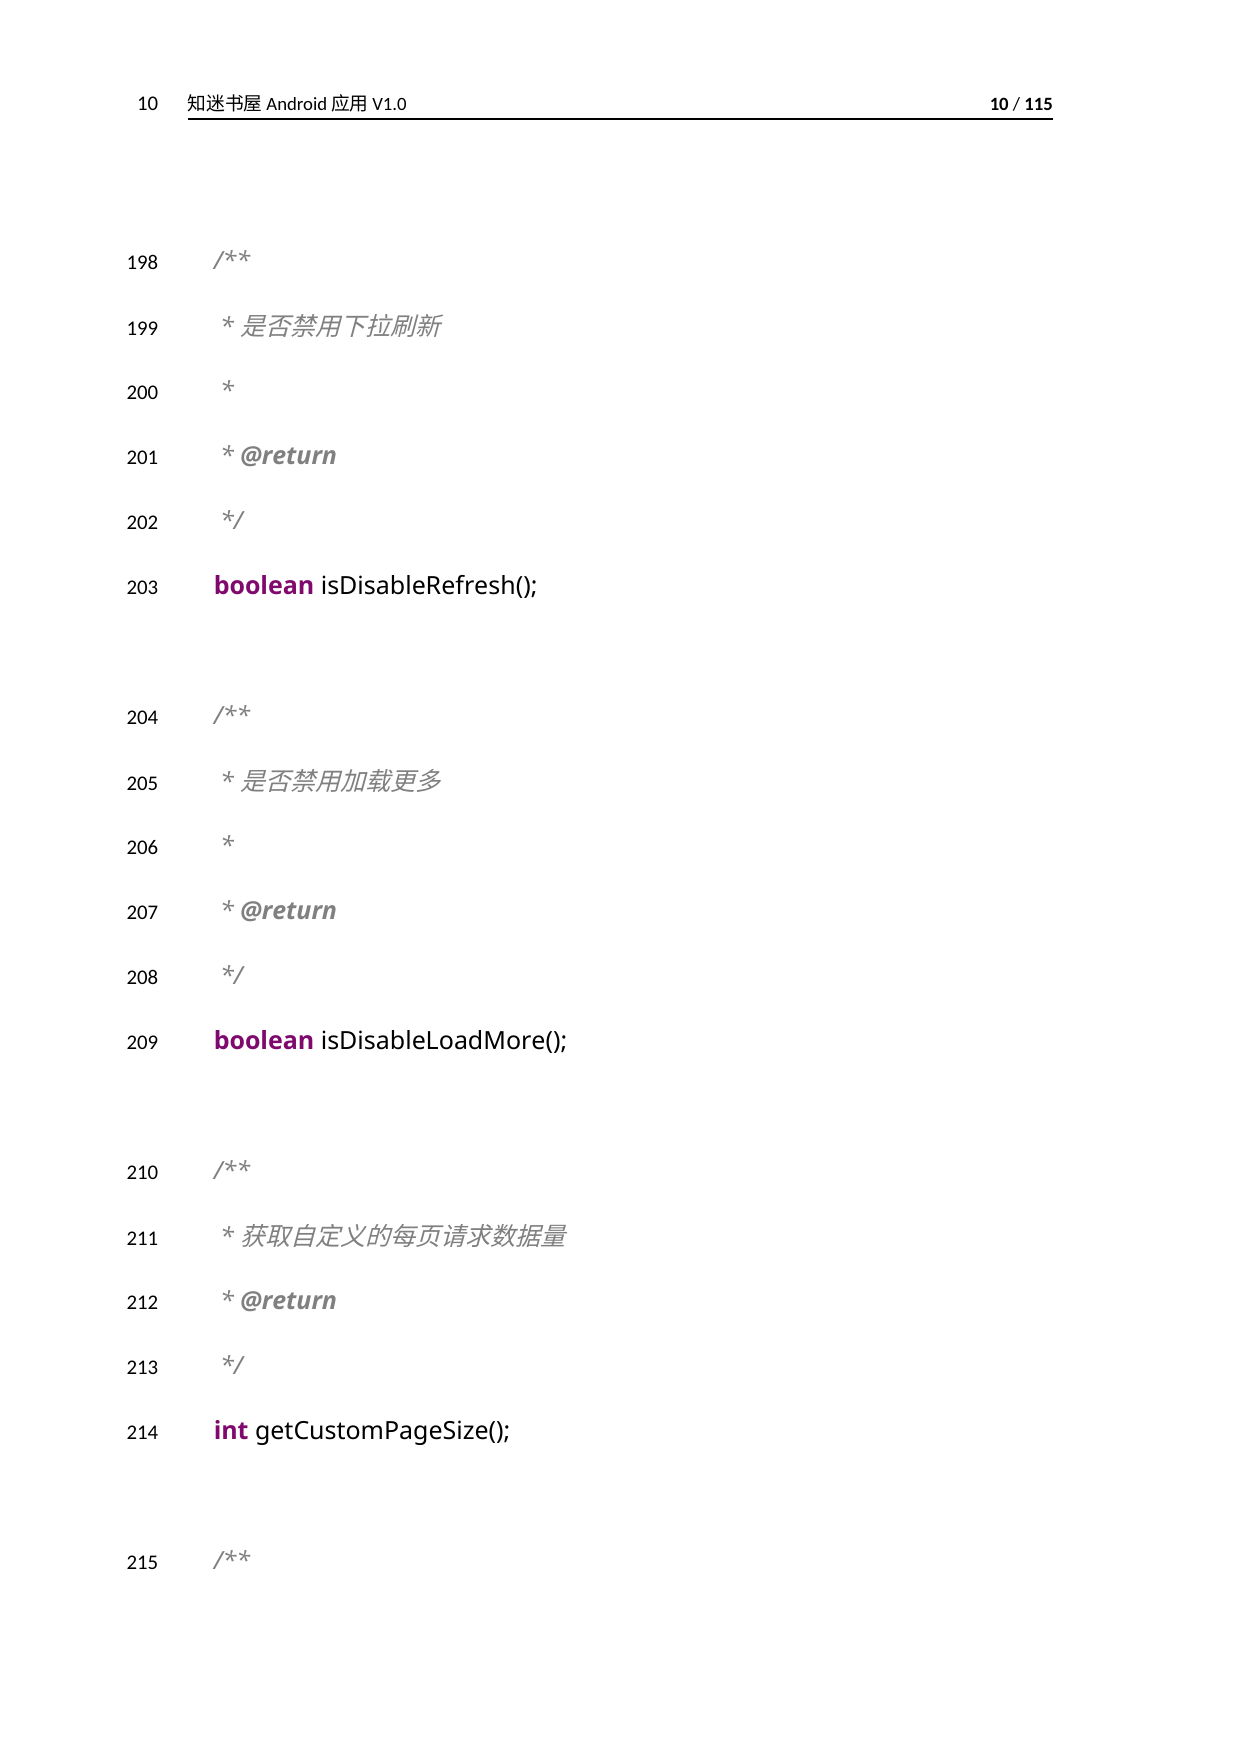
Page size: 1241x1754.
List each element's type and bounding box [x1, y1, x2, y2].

text [187, 162, 1053, 1592]
